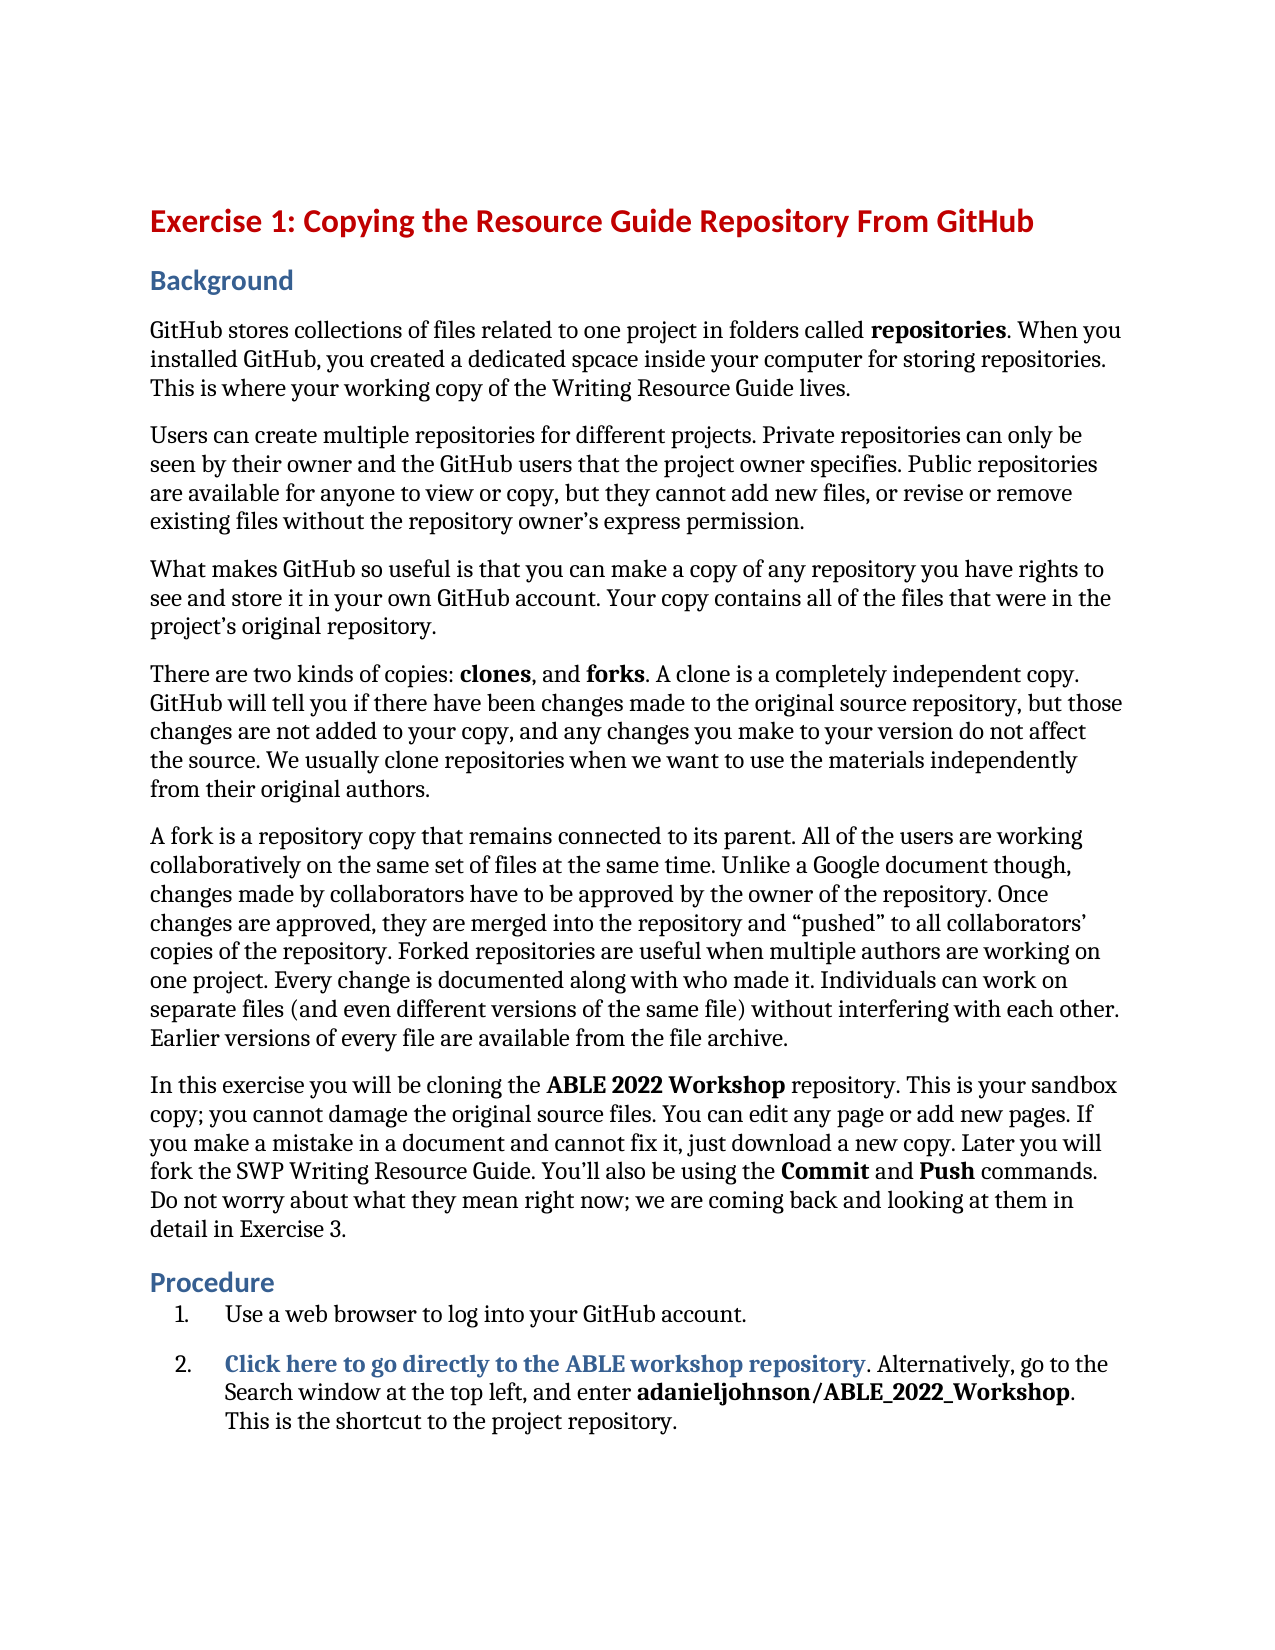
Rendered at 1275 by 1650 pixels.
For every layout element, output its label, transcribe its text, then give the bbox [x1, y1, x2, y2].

subtitle Exercise 1: Copying the Resource Guide Repository From GitHub [150, 200, 1125, 241]
text GitHub stores collections of files related to one project in folders called repositories. When you installed GitHub, you created a dedicated spcace inside your computer for storing repositories. This is where your working copy of the Writing Resource Guide lives. [150, 316, 1125, 402]
text What makes GitHub so useful is that you can make a copy of any repository you have rights to see and store it in your own GitHub account. Your copy contains all of the files that were in the project’s original repository. [150, 555, 1125, 641]
subtitle Background [150, 262, 1125, 297]
text A fork is a repository copy that remains connected to its parent. All of the users are working collaboratively on the same set of files at the same time. Unlike a Google document though, changes made by collaborators have to be approved by the owner of the repository. Once changes are approved, they are merged into the repository and “pushed” to all collaborators’ copies of the repository. Forked repositories are useful when multiple authors are working on one project. Every change is documented along with who made it. Individuals can work on separate files (and even different versions of the same file) without interfering with each other. Earlier versions of every file are available from the file archive. [150, 822, 1125, 1052]
text Users can create multiple repositories for different projects. Private repositories can only be seen by their owner and the GitHub users that the project owner specifies. Public repositories are available for anyone to view or copy, but they cannot add new files, or revise or remove existing files without the repository owner’s express permission. [150, 421, 1125, 536]
list Use a web browser to log into your GitHub account. [175, 1300, 1125, 1329]
text In this exercise you will be cloning the ABLE 2022 Workshop repository. This is your sandbox copy; you cannot damage the original source files. You can edit any page or add new pages. If you make a mistake in a document and cannot fix it, just download a new copy. Later you will fork the SWP Writing Resource Guide. You’ll also be using the Commit and Push commands. Do not worry about what they mean right now; we are coming back and looking at them in detail in Exercise 3. [150, 1071, 1125, 1243]
text There are two kinds of copies: clones, and forks. A clone is a completely independent copy. GitHub will tell you if there have been changes made to the original source repository, but those changes are not added to your copy, and any changes you make to your version do not affect the source. We usually clone repositories when we want to use the materials independently from their original authors. [150, 660, 1125, 803]
list Click here to go directly to the ABLE workshop repository. Alternatively, go to the Search window at the top left, and enter adanieljohnson/ABLE_2022_Workshop. This is the shortcut to the project repository. [175, 1349, 1125, 1436]
subtitle Procedure [150, 1264, 1125, 1300]
